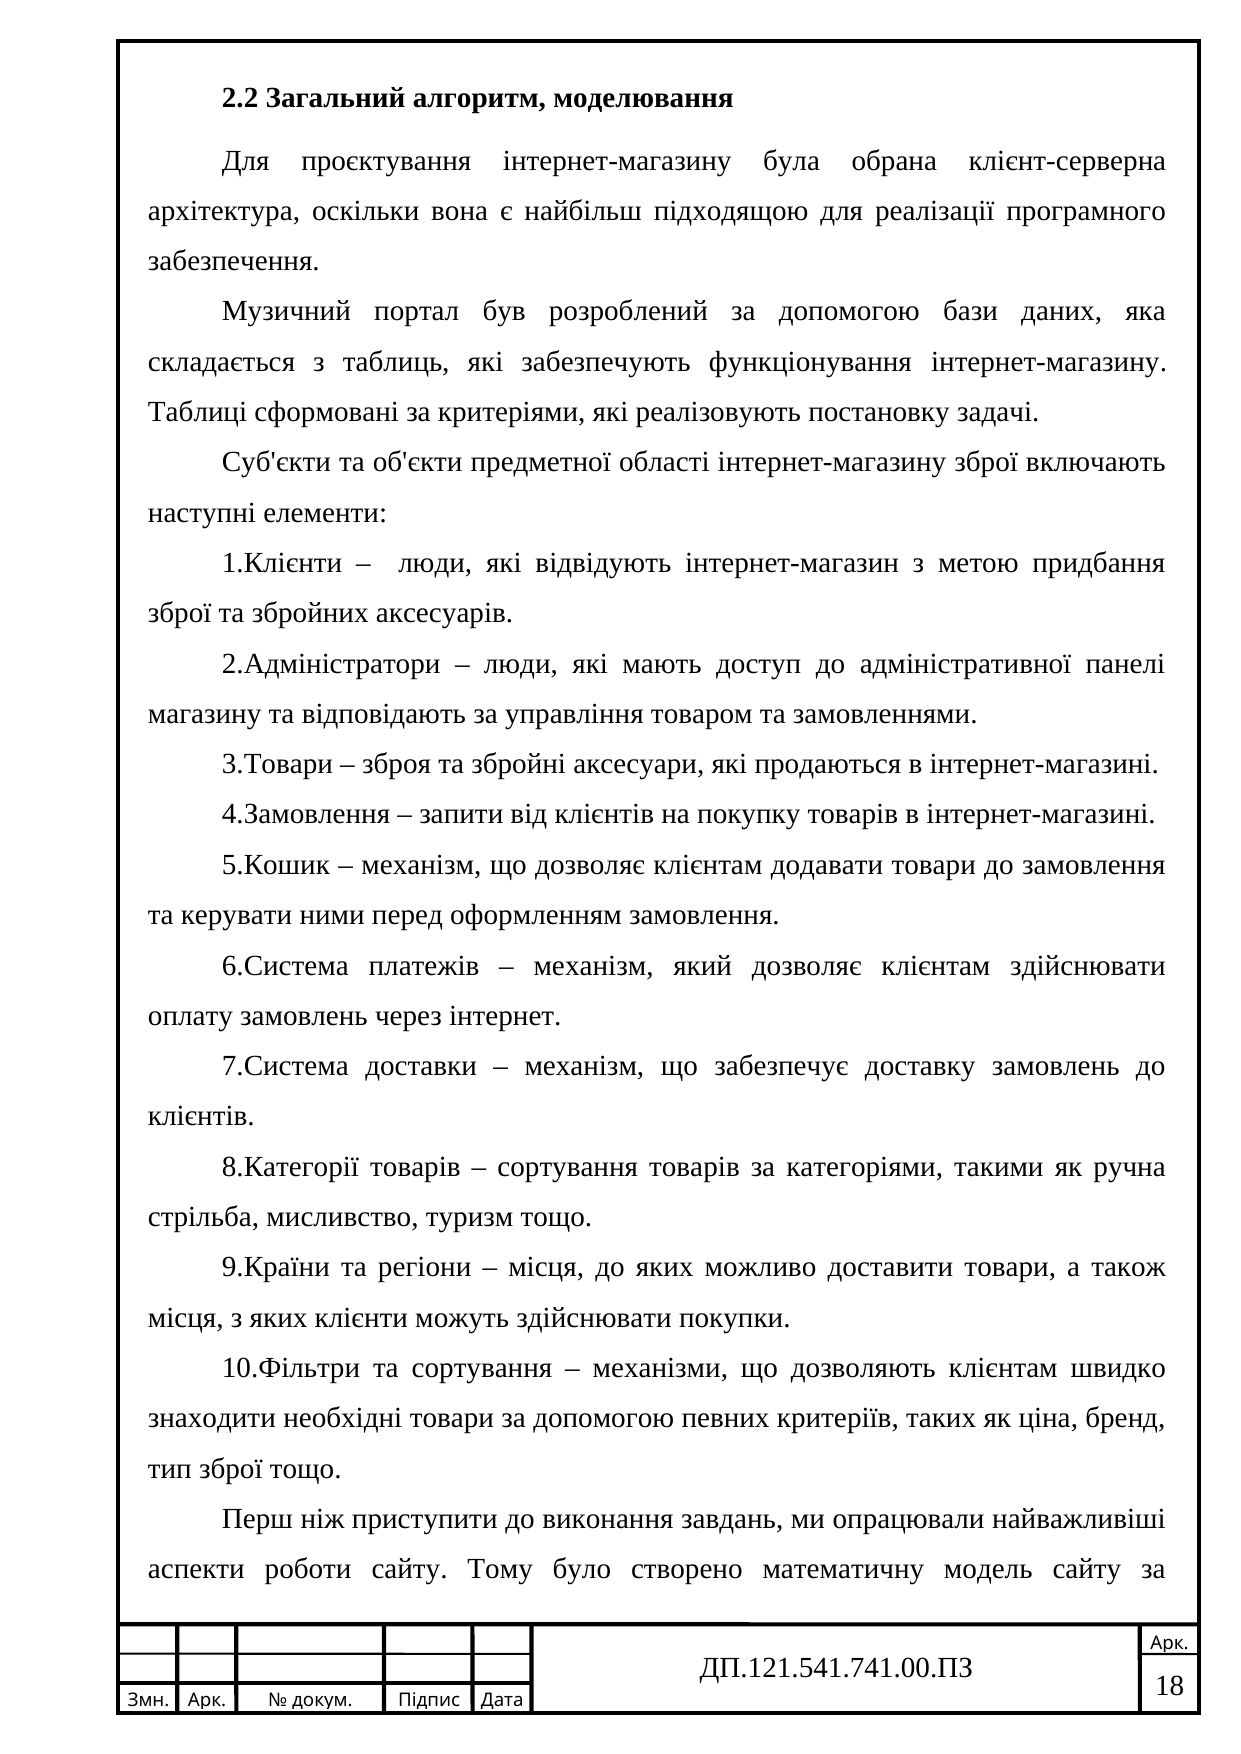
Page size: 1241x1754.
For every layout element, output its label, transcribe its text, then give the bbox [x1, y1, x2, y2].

text 9.Країни та регіони – місця, до яких можливо доставити товари, а також місця, з яких клієнти можуть здійснювати покупки. [148, 1249, 1167, 1333]
text 10.Фільтри та сортування – механізми, що дозволяють клієнтам швидко знаходити необхідні товари за допомогою певних критеріїв, таких як ціна, бренд, тип зброї тощо. [148, 1350, 1167, 1484]
text 4.Замовлення – запити від клієнтів на покупку товарів в інтернет-магазині. [148, 797, 1167, 830]
subtitle 2.2 Загальний алгоритм, моделювання [148, 80, 1167, 113]
text 2.Адміністратори – люди, які мають доступ до адміністративної панелі магазину та відповідають за управління товаром та замовленнями. [148, 646, 1167, 729]
text 7.Система доставки – механізм, що забезпечує доставку замовлень до клієнтів. [148, 1048, 1167, 1132]
text 6.Система платежів – механізм, який дозволяє клієнтам здійснювати оплату замовлень через інтернет. [148, 948, 1167, 1031]
text 5.Кошик – механізм, що дозволяє клієнтам додавати товари до замовлення та керувати ними перед оформленням замовлення. [148, 847, 1167, 931]
text 1.Клієнти – люди, які відвідують інтернет-магазин з метою придбання зброї та збройних аксесуарів. [148, 545, 1167, 629]
text 3.Товари – зброя та збройні аксесуари, які продаються в інтернет-магазині. [148, 746, 1167, 780]
text Для проєктування інтернет-магазину була обрана клієнт-серверна архітектура, оскільки вона є найбільш підходящою для реалізації програмного забезпечення. [148, 143, 1167, 277]
text 8.Категорії товарів – сортування товарів за категоріями, такими як ручна стрільба, мисливство, туризм тощо. [148, 1149, 1167, 1233]
text Суб'єкти та об'єкти предметної області інтернет-магазину зброї включають наступні елементи: [148, 444, 1167, 528]
text Музичний портал був розроблений за допомогою бази даних, яка складається з таблиць, які забезпечують функціонування інтернет-магазину. Таблиці сформовані за критеріями, які реалізовують постановку задачі. [148, 293, 1167, 428]
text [148, 1501, 1167, 1585]
